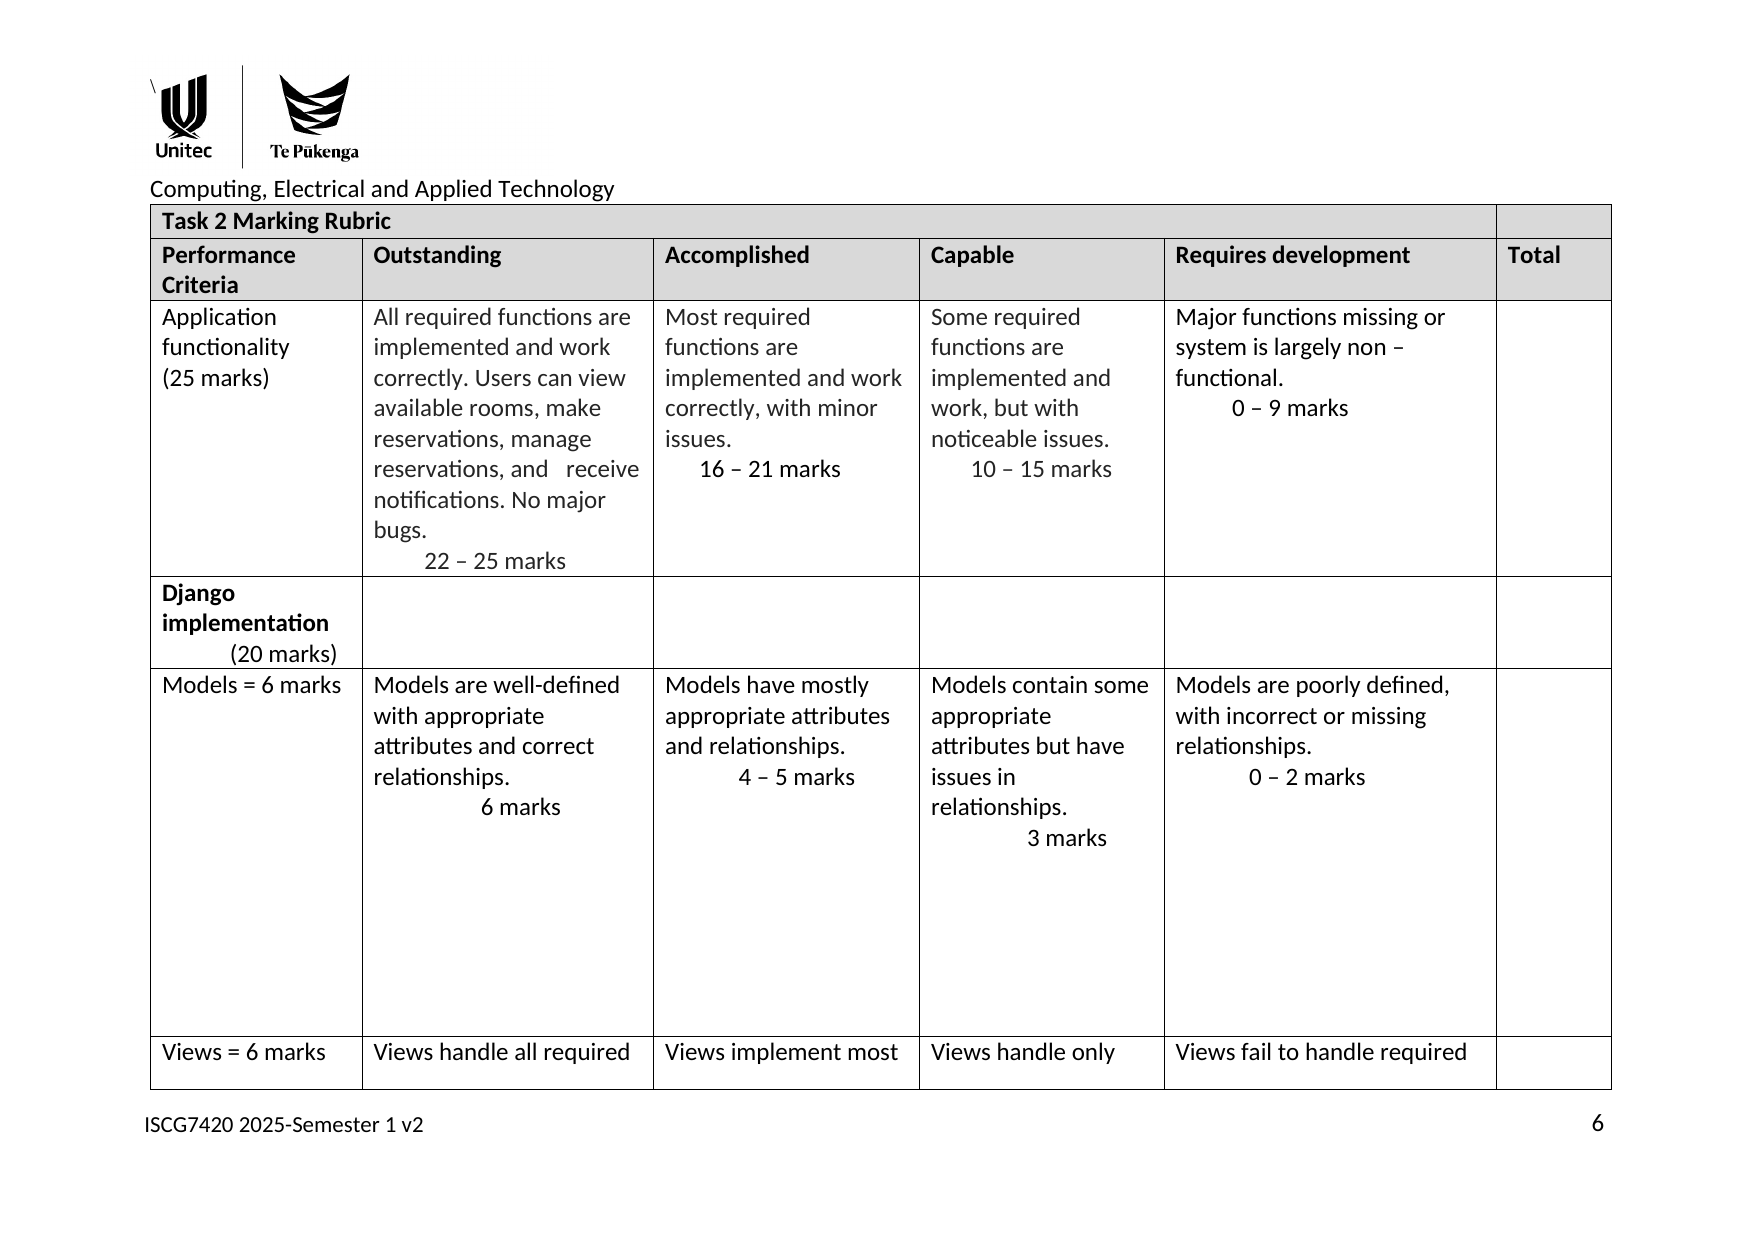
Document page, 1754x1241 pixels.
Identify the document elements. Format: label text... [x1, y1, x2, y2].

table_cell Models contain some appropriate attributes but have issues in relationships. 3 marks [920, 669, 1164, 1036]
table_cell Accomplished [654, 239, 919, 300]
table_cell Views fail to handle required functionalities, with major logical errors. 0 – 2marks [1165, 1037, 1496, 1089]
table_cell Views handle all required functionalities efficiently. 6 marks [363, 1037, 653, 1089]
table_cell Models are well-defined with appropriate attributes and correct relationships. 6 marks [363, 669, 653, 1036]
table_cell [1165, 577, 1496, 668]
table_cell Outstanding [363, 239, 653, 300]
table_cell [1497, 1037, 1611, 1089]
table_cell [363, 577, 653, 668]
table_cell Application functionality (25 marks) [151, 301, 362, 576]
table_cell [1497, 577, 1611, 668]
table_header [1497, 205, 1611, 238]
table_cell Some required functions are implemented and work, but with noticeable issues. 10 – 15 marks [920, 301, 1164, 576]
table_cell Capable [920, 239, 1164, 300]
table_cell Major functions missing or system is largely non – functional. 0 – 9 marks [1165, 301, 1496, 576]
table_cell Django implementation (20 marks) [151, 577, 362, 668]
table_header Task 2 Marking Rubric [151, 205, 1496, 238]
table_cell Requires development [1165, 239, 1496, 300]
table_cell [1497, 669, 1611, 1036]
table_cell Performance Criteria [151, 239, 362, 300]
table_cell [1497, 301, 1611, 576]
picture [129, 55, 555, 176]
table_cell Views implement most functionalities correctly with clear logic. 4 – 5 marks [654, 1037, 919, 1089]
table_cell Views handle only some functionalities, with noticeable flaws in logic or implementation. 3 marks [920, 1037, 1164, 1089]
table_cell Views = 6 marks [151, 1037, 362, 1089]
table_cell [654, 577, 919, 668]
table_cell Total [1497, 239, 1611, 300]
table_cell Models have mostly appropriate attributes and relationships. 4 – 5 marks [654, 669, 919, 1036]
table_cell Models = 6 marks [151, 669, 362, 1036]
table_cell Models are poorly defined, with incorrect or missing relationships. 0 – 2 marks [1165, 669, 1496, 1036]
table_cell All required functions are implemented and work correctly. Users can view available rooms, make reservations, manage reservations, and receive notifications. No major bugs. 22 – 25 marks [363, 301, 653, 576]
table_cell Most required functions are implemented and work correctly, with minor issues. 16 – 21 marks [654, 301, 919, 576]
table_cell [920, 577, 1164, 668]
